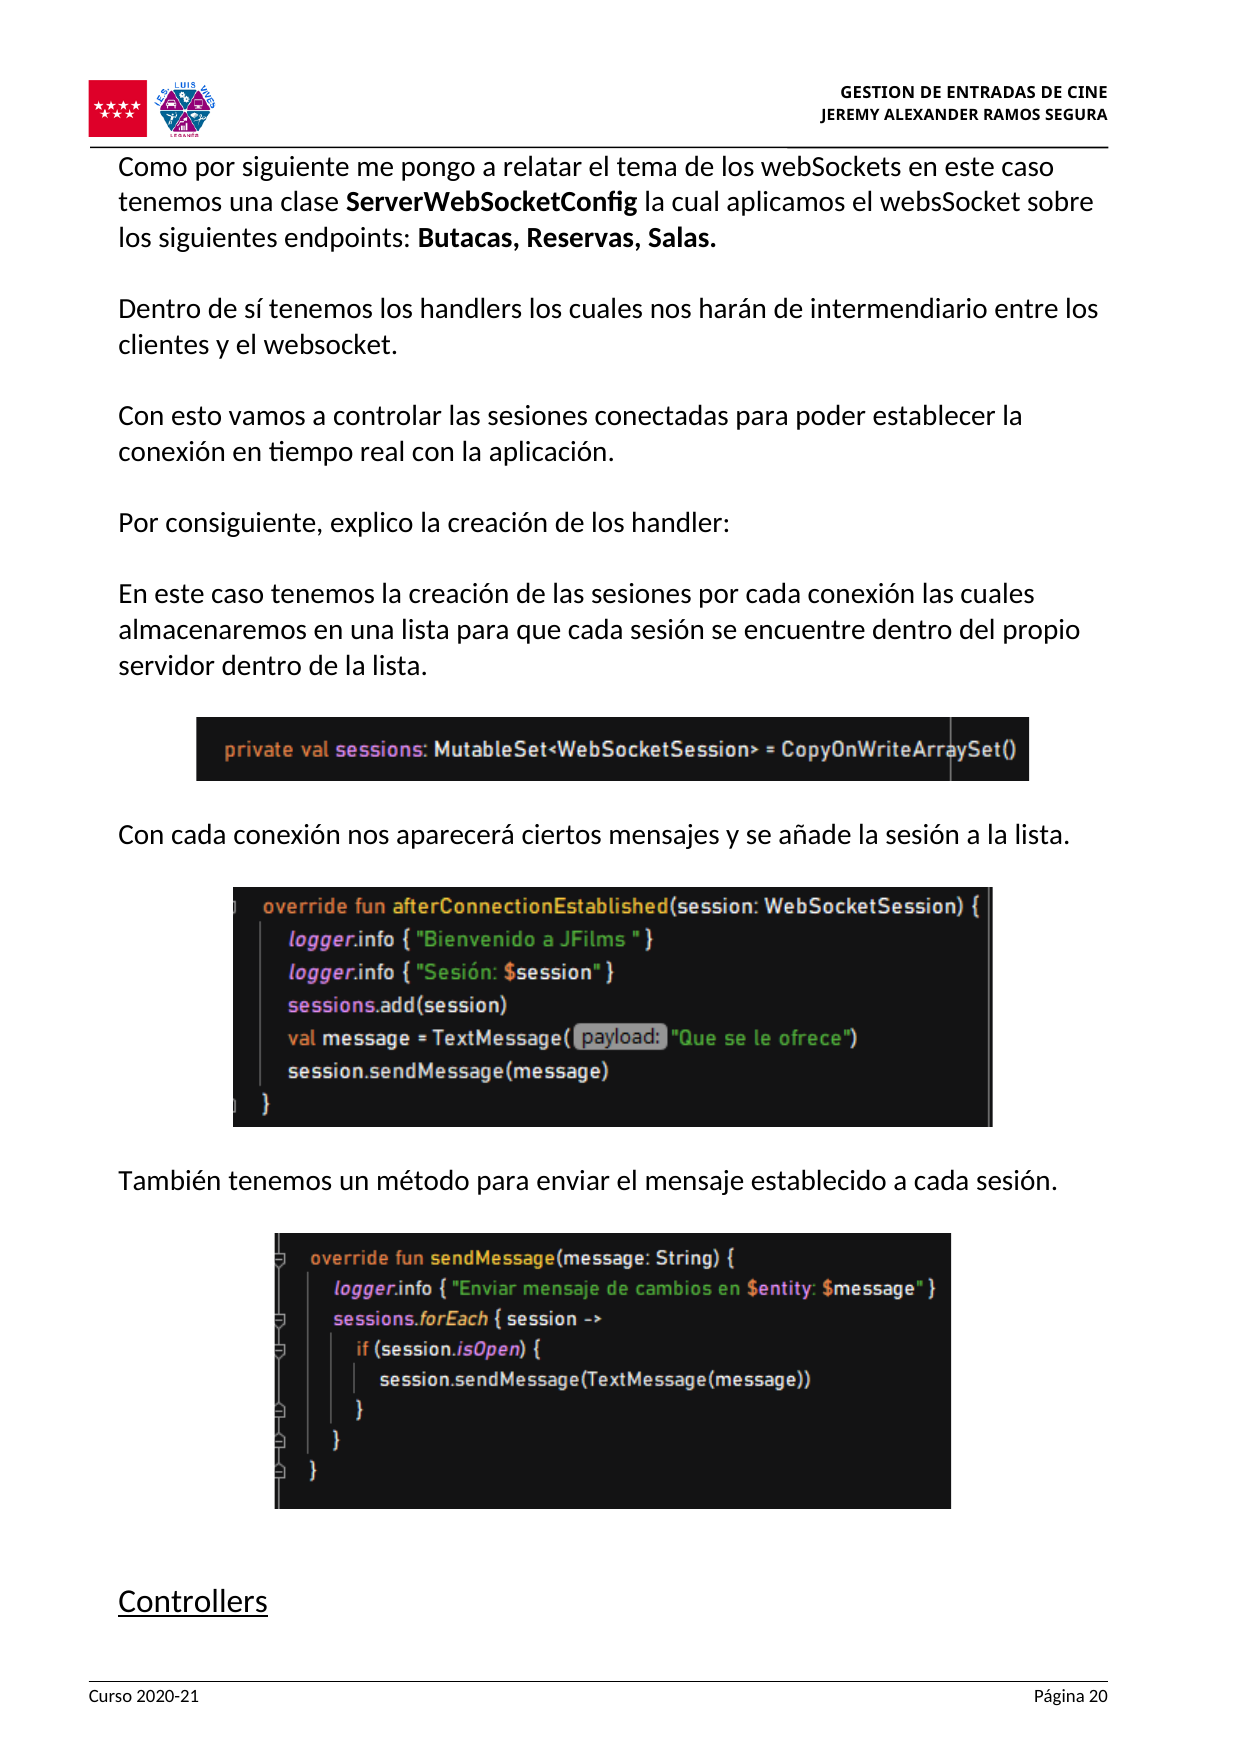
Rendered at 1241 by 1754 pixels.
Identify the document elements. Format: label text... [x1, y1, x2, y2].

text Por consiguiente, explico la creación de los handler: [118, 504, 1107, 540]
picture [274, 1233, 952, 1509]
picture [87, 80, 215, 136]
picture [196, 717, 1030, 781]
text Como por siguiente me pongo a relatar el tema de los webSockets en este caso tenemos una clase ServerWebSocketConfig la cual aplicamos el websSocket sobre los siguientes endpoints: Butacas, Reservas, Salas. [118, 148, 1107, 255]
picture [233, 887, 993, 1127]
text Con esto vamos a controlar las sesiones conectadas para poder establecer la conexión en tiempo real con la aplicación. [118, 397, 1107, 468]
subtitle Controllers [118, 1580, 1107, 1621]
text Dentro de sí tenemos los handlers los cuales nos harán de intermendiario entre los clientes y el websocket. [118, 290, 1107, 362]
text También tenemos un método para enviar el mensaje establecido a cada sesión. [118, 1162, 1107, 1197]
text Con cada conexión nos aparecerá ciertos mensajes y se añade la sesión a la lista. [118, 816, 1107, 852]
text En este caso tenemos la creación de las sesiones por cada conexión las cuales almacenaremos en una lista para que cada sesión se encuentre dentro del propio servidor dentro de la lista. [118, 575, 1107, 682]
